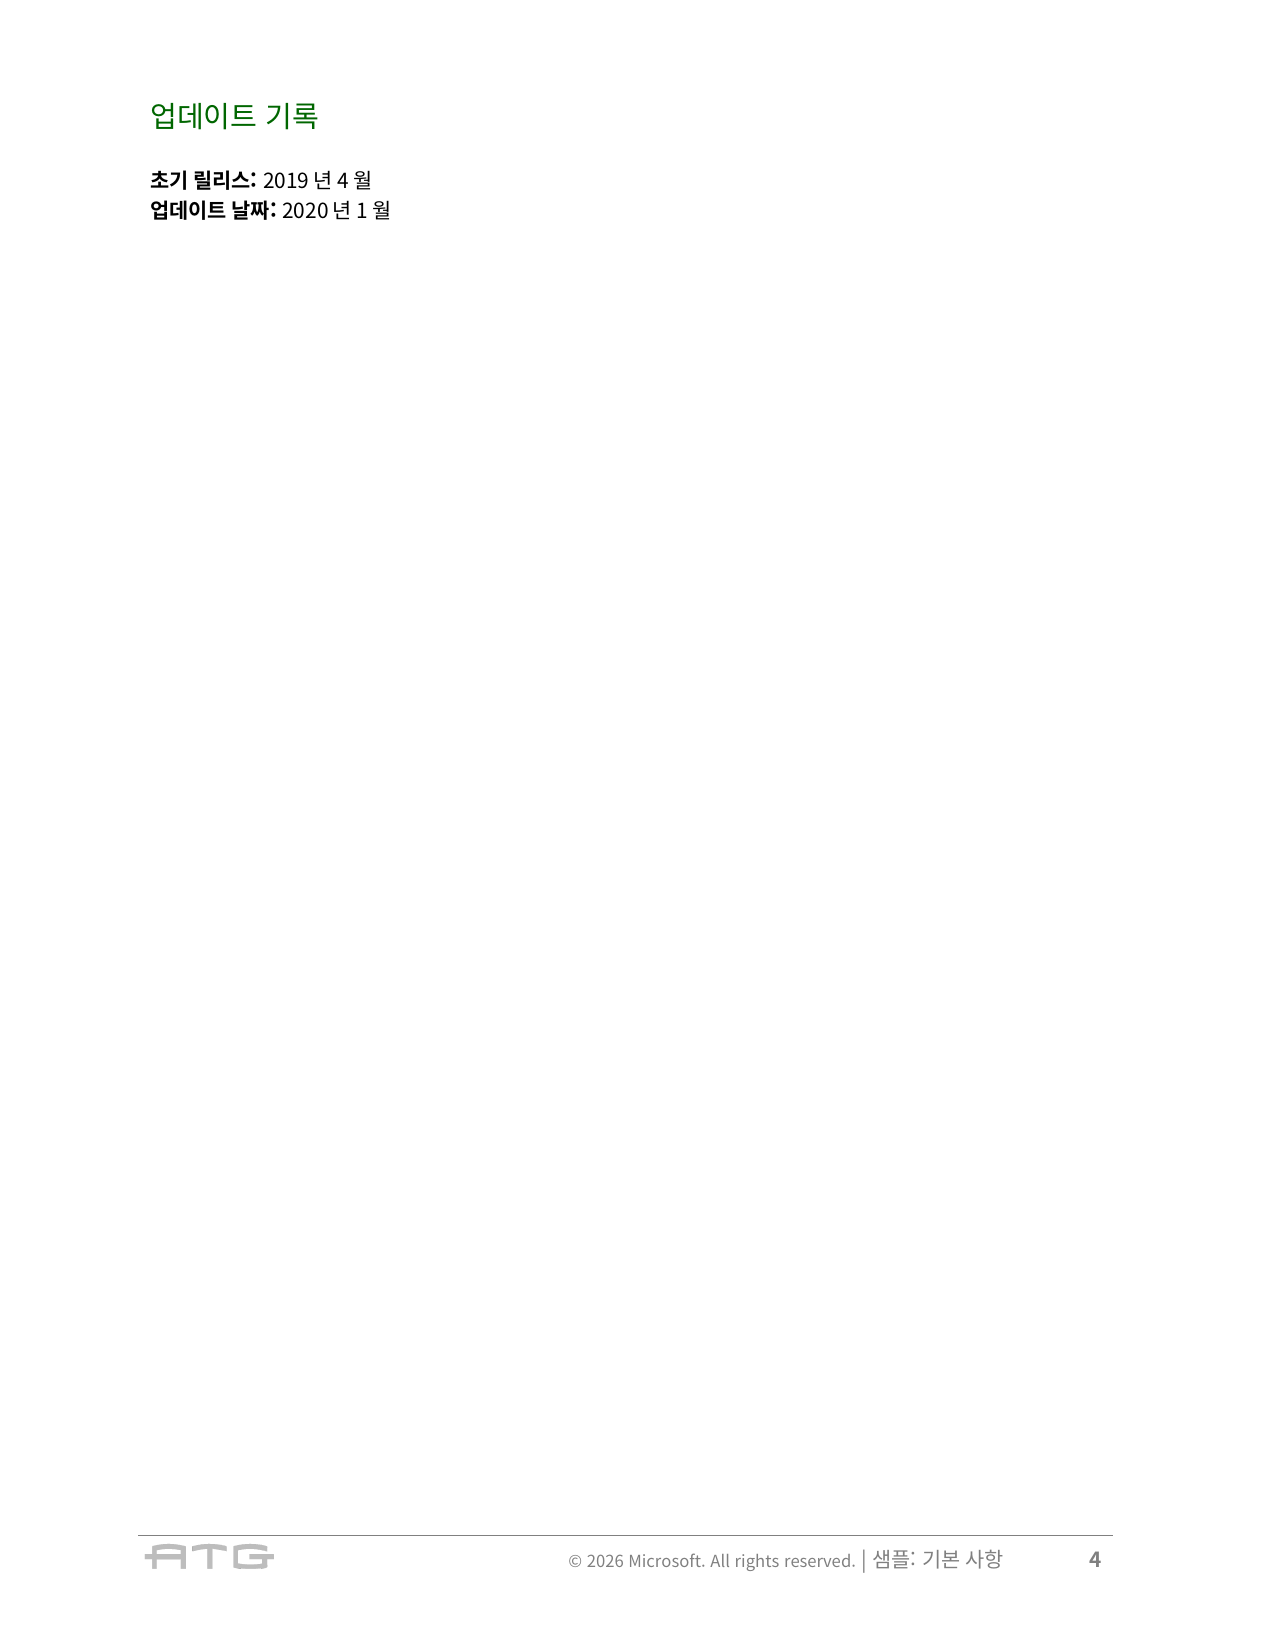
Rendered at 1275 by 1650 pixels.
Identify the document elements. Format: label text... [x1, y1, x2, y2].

text 업데이트 날짜: 2020년 1월 [150, 195, 1125, 225]
subtitle 업데이트 기록 [150, 94, 1125, 136]
text 초기 릴리스: 2019년 4월 [150, 164, 1125, 195]
picture [144, 1543, 274, 1569]
